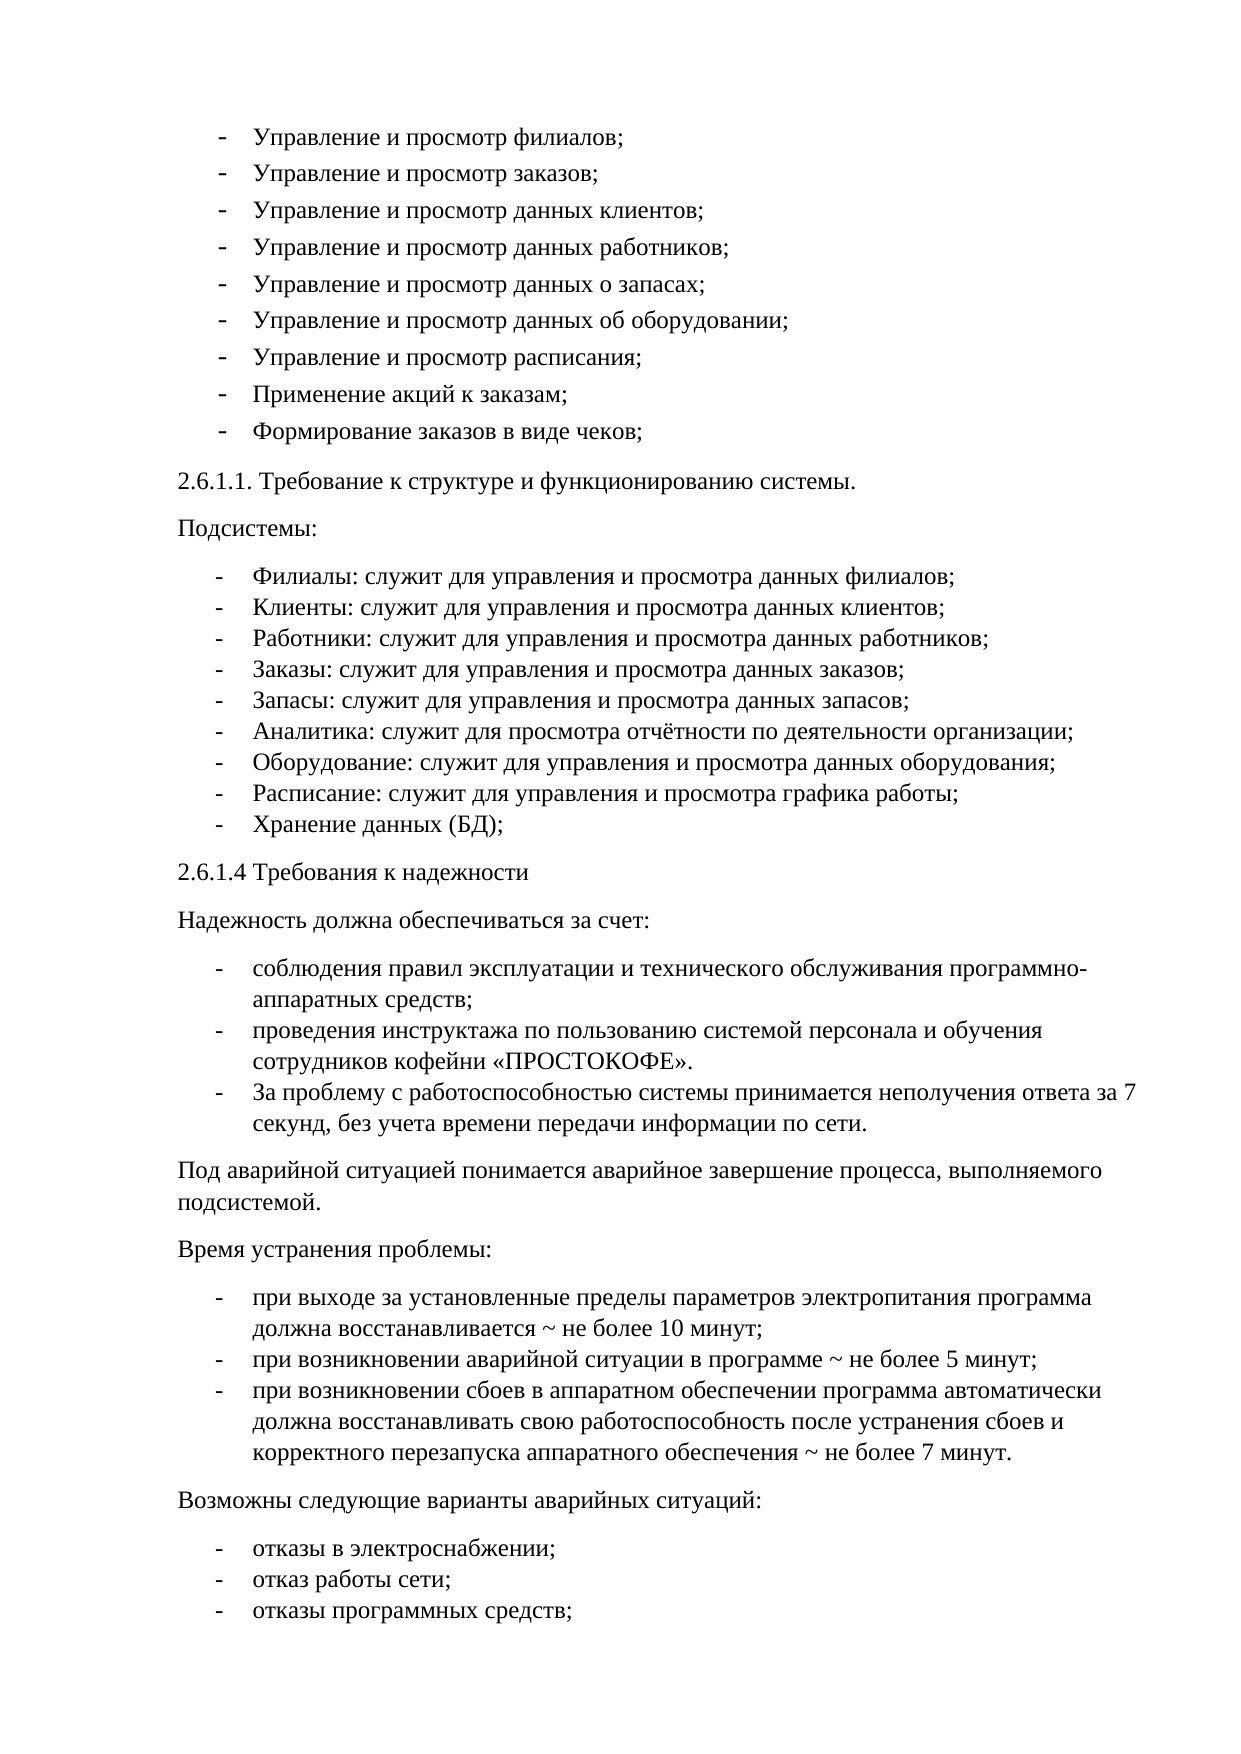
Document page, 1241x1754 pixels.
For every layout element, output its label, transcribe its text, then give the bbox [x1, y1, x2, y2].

list при возникновении сбоев в аппаратном обеспечении программа автоматически должна восстанавливать свою работоспособность после устранения сбоев и корректного перезапуска аппаратного обеспечения ~ не более 7 минут. [215, 1375, 1152, 1466]
list при выходе за установленные пределы параметров электропитания программа должна восстанавливается ~ не более 10 минут; [215, 1282, 1152, 1342]
list Применение акций к заказам; [215, 376, 1152, 409]
list Управление и просмотр данных об оборудовании; [215, 302, 1152, 336]
list проведения инструктажа по пользованию системой персонала и обучения сотрудников кофейни «ПРОСТОКОФЕ». [215, 1015, 1152, 1074]
list Аналитика: служит для просмотра отчётности по деятельности организации; [215, 716, 1152, 745]
list Расписание: служит для управления и просмотра графика работы; [215, 778, 1152, 807]
list Филиалы: служит для управления и просмотра данных филиалов; [215, 561, 1152, 590]
text Надежность должна обеспечиваться за счет: [177, 905, 1152, 934]
list Оборудование: служит для управления и просмотра данных оборудования; [215, 747, 1152, 776]
list Запасы: служит для управления и просмотра данных запасов; [215, 685, 1152, 714]
list отказы в электроснабжении; [215, 1533, 1152, 1561]
list Управление и просмотр данных работников; [215, 228, 1152, 262]
list Управление и просмотр данных клиентов; [215, 192, 1152, 226]
text Возможны следующие варианты аварийных ситуаций: [177, 1485, 1152, 1514]
text 2.6.1.4 Требования к надежности [177, 857, 1152, 886]
text Подсистемы: [177, 513, 1152, 542]
list соблюдения правил эксплуатации и технического обслуживания программно-аппаратных средств; [215, 953, 1152, 1012]
list Управление и просмотр расписания; [215, 339, 1152, 373]
list Хранение данных (БД); [215, 809, 1152, 838]
list Заказы: служит для управления и просмотра данных заказов; [215, 654, 1152, 683]
list Управление и просмотр данных о запасах; [215, 265, 1152, 299]
text Время устранения проблемы: [177, 1234, 1152, 1263]
list отказ работы сети; [215, 1564, 1152, 1592]
list Клиенты: служит для управления и просмотра данных клиентов; [215, 592, 1152, 621]
list Формирование заказов в виде чеков; [215, 412, 1152, 446]
list Работники: служит для управления и просмотра данных работников; [215, 623, 1152, 652]
text Под аварийной ситуацией понимается аварийное завершение процесса, выполняемого подсистемой. [177, 1156, 1152, 1215]
list За проблему с работоспособностью системы принимается неполучения ответа за 7 секунд, без учета времени передачи информации по сети. [215, 1077, 1152, 1137]
list при возникновении аварийной ситуации в программе ~ не более 5 минут; [215, 1344, 1152, 1373]
text 2.6.1.1. Требование к структуре и функционированию системы. [177, 466, 1152, 494]
list отказы программных средств; [215, 1595, 1152, 1623]
list Управление и просмотр заказов; [215, 155, 1152, 189]
list Управление и просмотр филиалов; [215, 118, 1152, 152]
